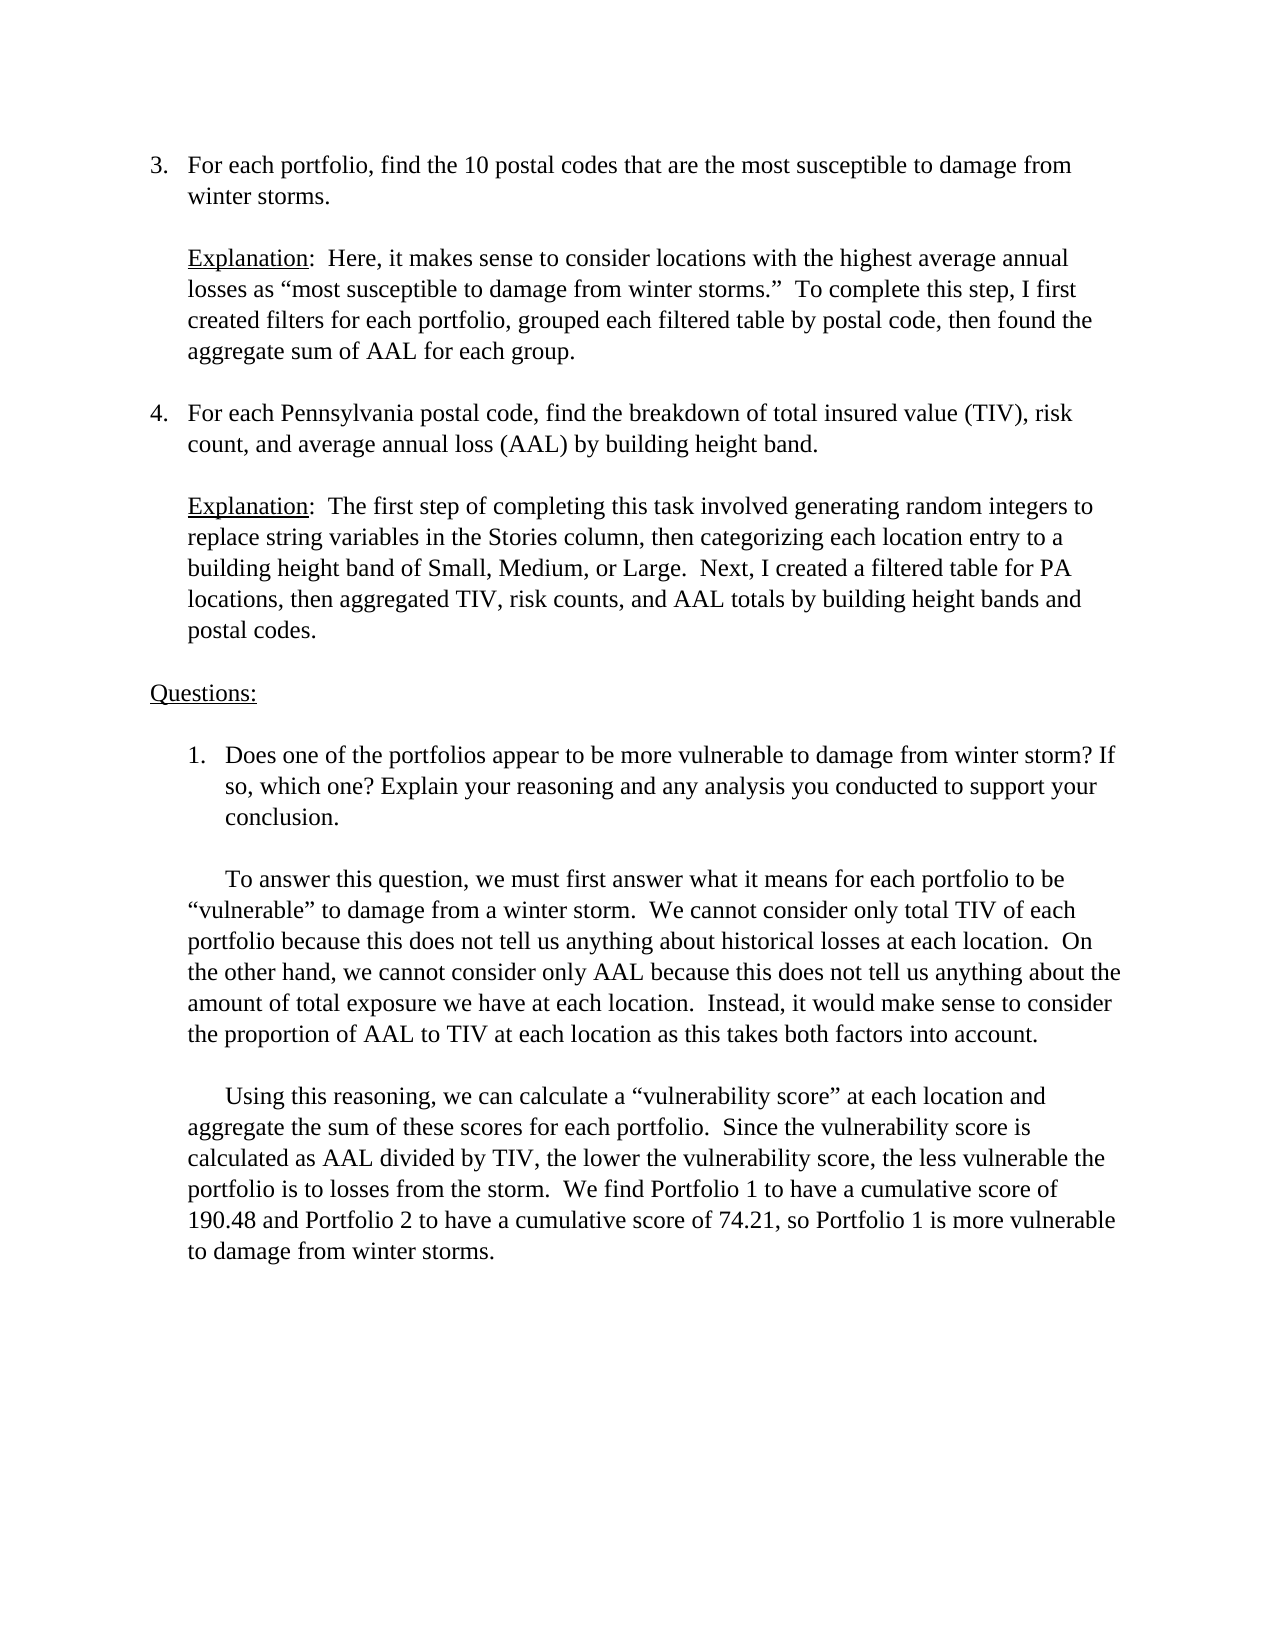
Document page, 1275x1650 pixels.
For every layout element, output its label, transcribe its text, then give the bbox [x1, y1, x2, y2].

text Questions: [150, 678, 1125, 706]
list For each portfolio, find the 10 postal codes that are the most susceptible to damage from winter storms. [150, 150, 1125, 210]
list Does one of the portfolios appear to be more vulnerable to damage from winter storm? If so, which one? Explain your reasoning and any analysis you conducted to support your conclusion. [187, 740, 1125, 831]
text Explanation: The first step of completing this task involved generating random integers to replace string variables in the Stories column, then categorizing each location entry to a building height band of Small, Medium, or Large. Next, I created a filtered table for PA locations, then aggregated TIV, risk counts, and AAL totals by building height bands and postal codes. [187, 491, 1125, 644]
list For each Pennsylvania postal code, find the breakdown of total insured value (TIV), risk count, and average annual loss (AAL) by building height band. [150, 398, 1125, 458]
text To answer this question, we must first answer what it means for each portfolio to be “vulnerable” to damage from a winter storm. We cannot consider only total TIV of each portfolio because this does not tell us anything about historical losses at each location. On the other hand, we cannot consider only AAL because this does not tell us anything about the amount of total exposure we have at each location. Instead, it would make sense to consider the proportion of AAL to TIV at each location as this takes both factors into account. [187, 864, 1125, 1048]
list Explanation: Here, it makes sense to consider locations with the highest average annual losses as “most susceptible to damage from winter storms.” To complete this step, I first created filters for each portfolio, grouped each filtered table by postal code, then found the aggregate sum of AAL for each group. [187, 243, 1125, 365]
text Using this reasoning, we can calculate a “vulnerability score” at each location and aggregate the sum of these scores for each portfolio. Since the vulnerability score is calculated as AAL divided by TIV, the lower the vulnerability score, the less vulnerable the portfolio is to losses from the storm. We find Portfolio 1 to have a cumulative score of 190.48 and Portfolio 2 to have a cumulative score of 74.21, so Portfolio 1 is more vulnerable to damage from winter storms. [187, 1081, 1125, 1265]
